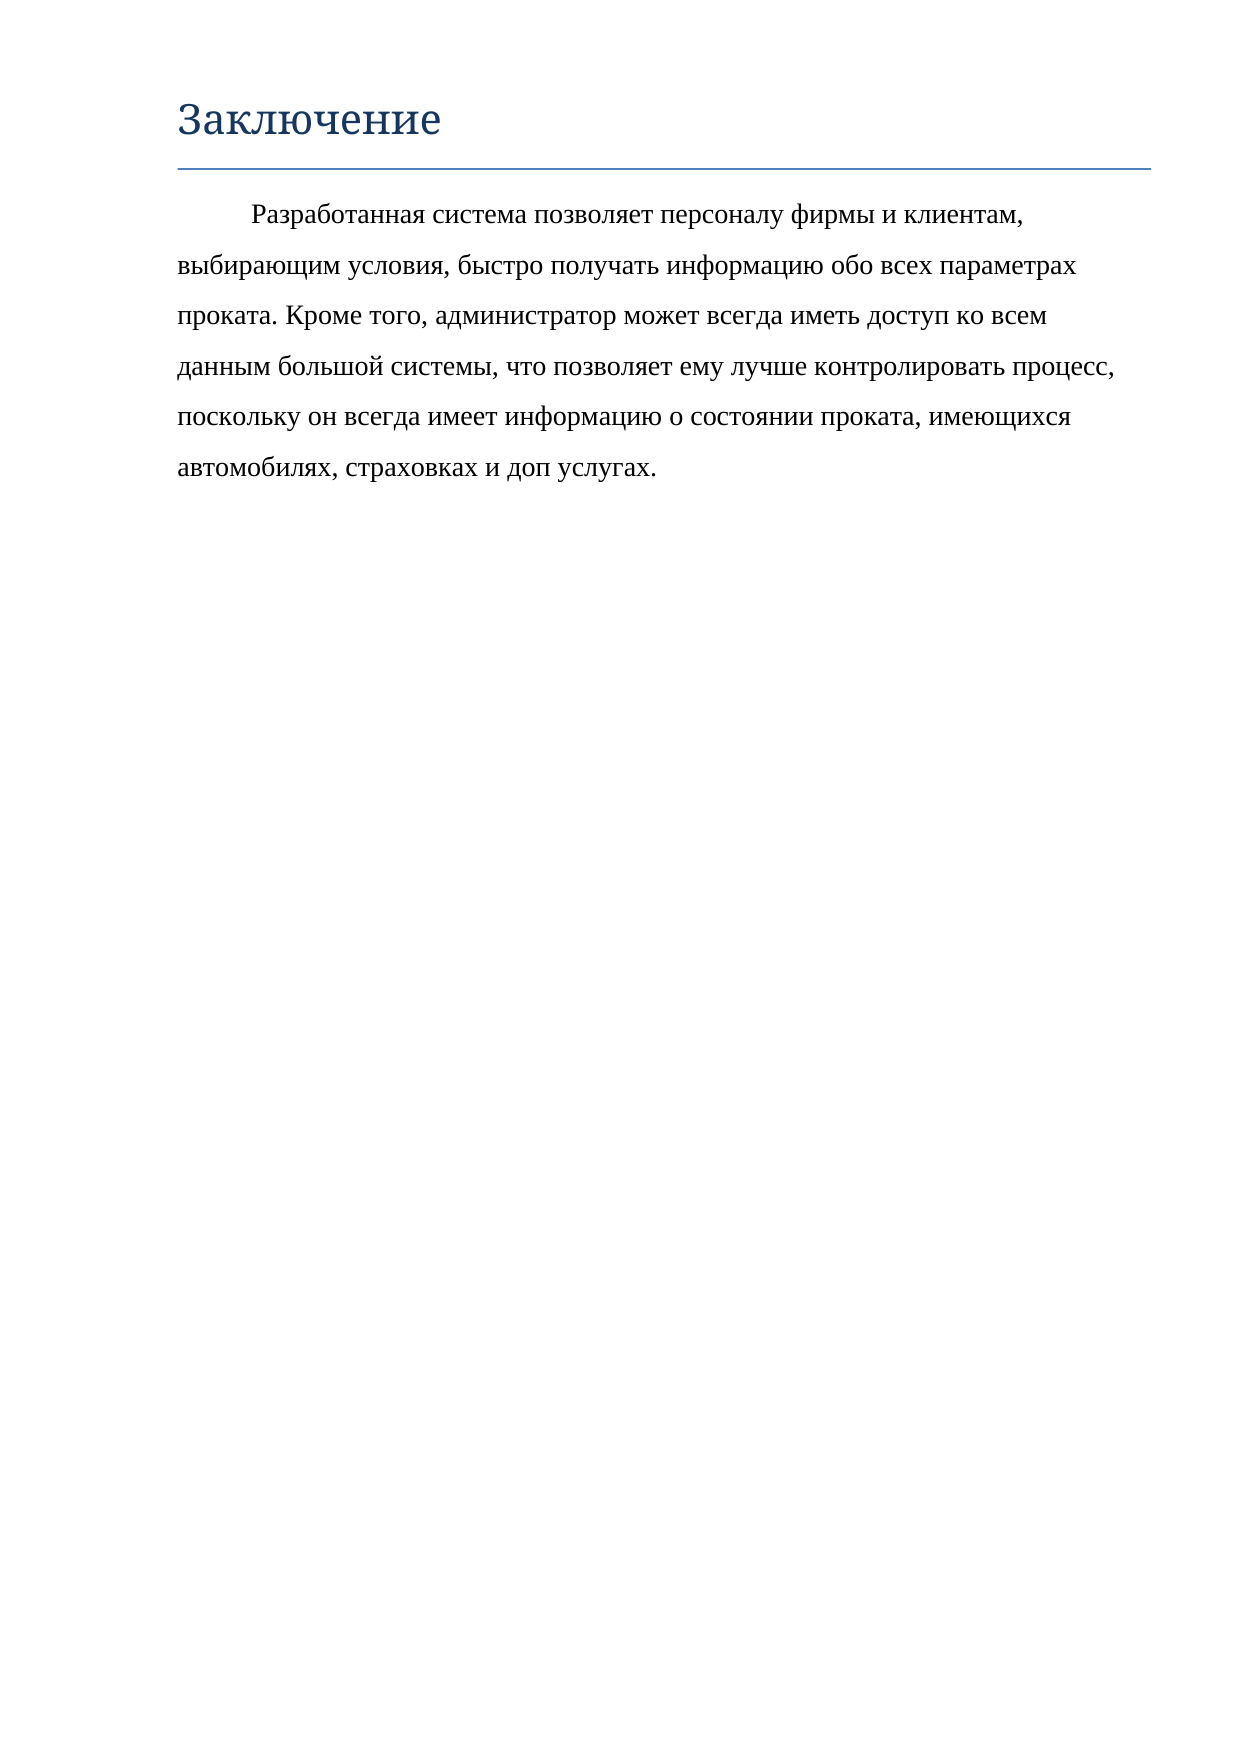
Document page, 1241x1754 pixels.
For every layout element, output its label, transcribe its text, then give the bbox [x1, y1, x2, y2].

text Заключение [177, 97, 1132, 145]
text Разработанная система позволяет персоналу фирмы и клиентам, выбирающим условия, быстро получать информацию обо всех параметрах проката. Кроме того, администратор может всегда иметь доступ ко всем данным большой системы, что позволяет ему лучше контролировать процесс, поскольку он всегда имеет информацию о состоянии проката, имеющихся автомобилях, страховках и доп услугах. [177, 197, 1132, 482]
